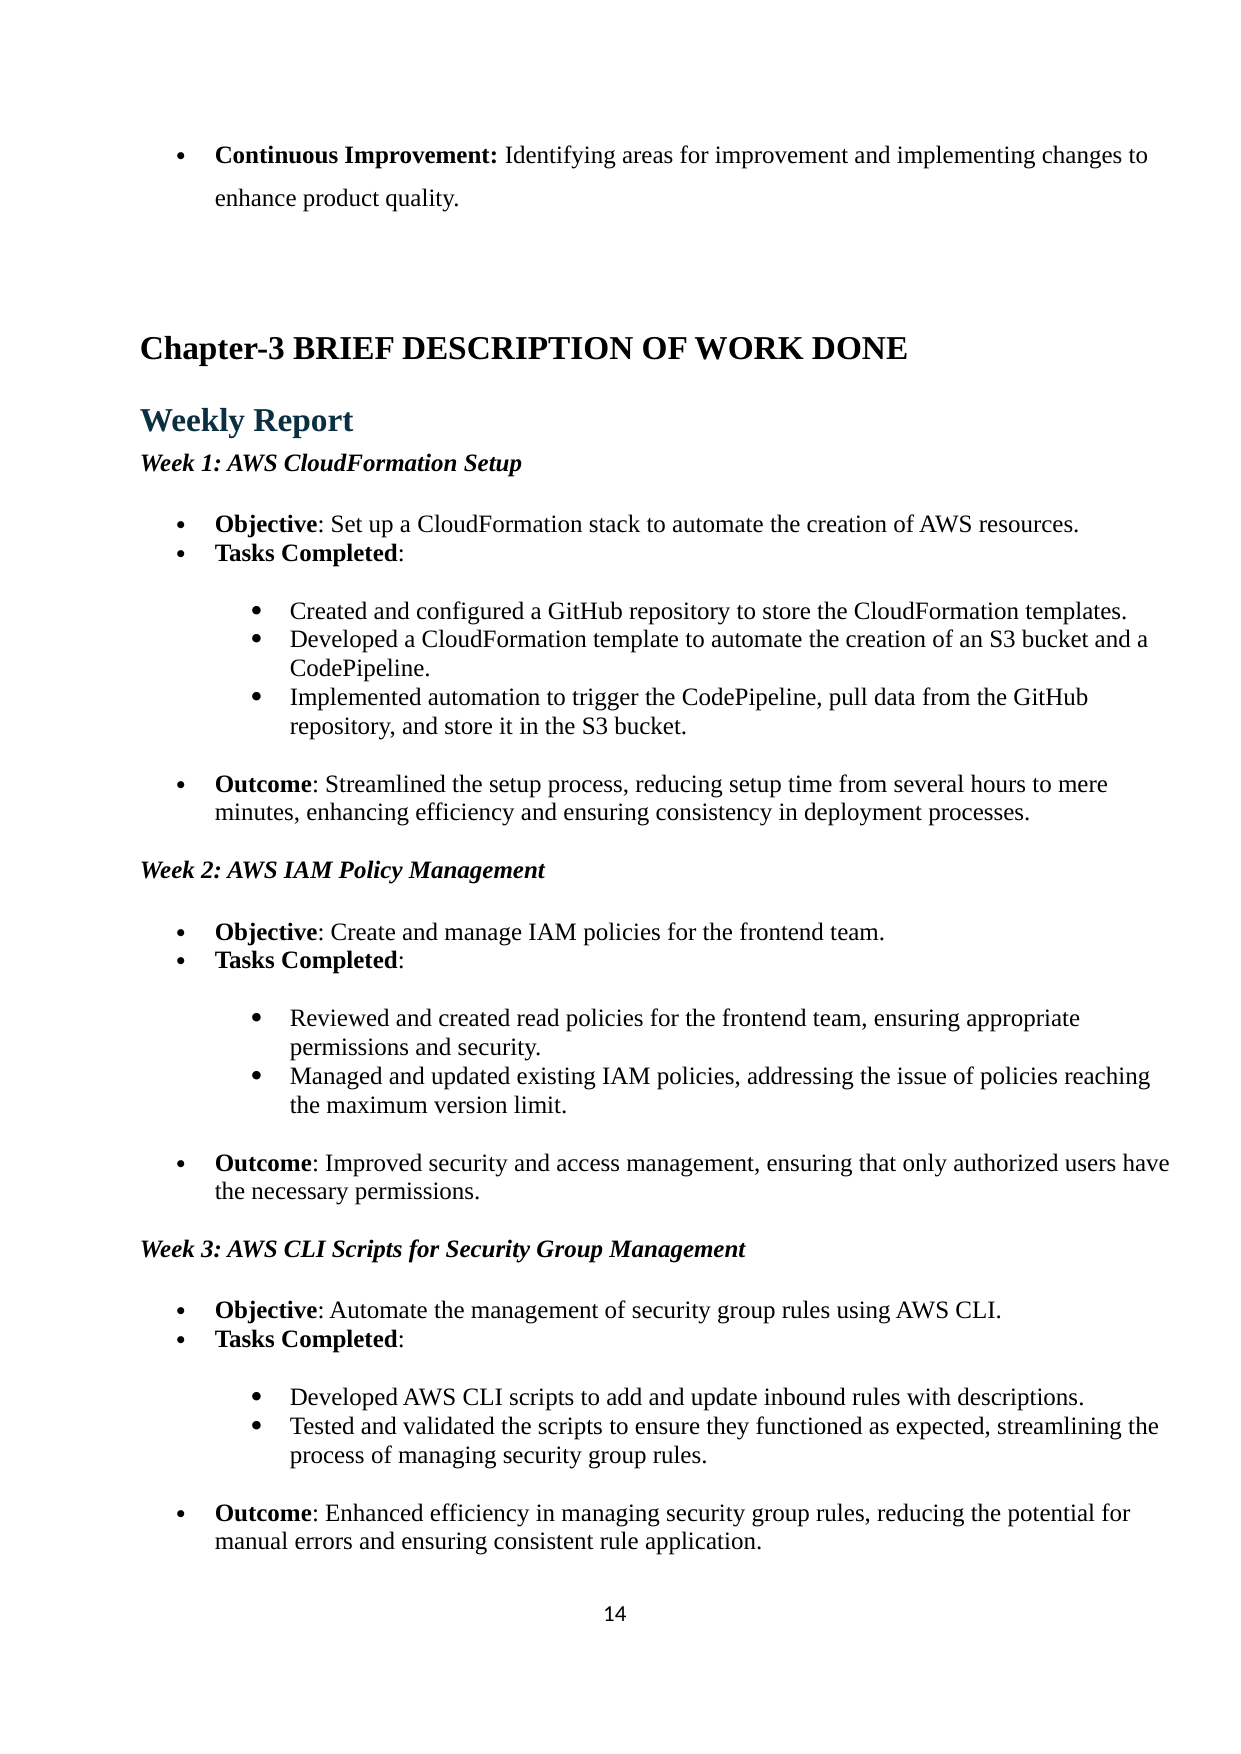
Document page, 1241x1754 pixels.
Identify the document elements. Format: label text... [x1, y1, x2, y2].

subtitle Week 3: AWS CLI Scripts for Security Group Management [139, 1234, 1169, 1263]
subtitle Weekly Report [139, 401, 1169, 439]
list Tested and validated the scripts to ensure they functioned as expected, streamlining the process of managing security group rules. [252, 1411, 1170, 1468]
list Continuous Improvement: Identifying areas for improvement and implementing changes to enhance product quality. [177, 140, 1170, 212]
list Implemented automation to trigger the CodePipeline, pull data from the GitHub repository, and store it in the S3 bucket. [252, 682, 1170, 739]
list Objective: Set up a CloudFormation stack to automate the creation of AWS resources. [177, 509, 1170, 538]
list Reviewed and created read policies for the frontend team, ensuring appropriate permissions and security. [252, 1003, 1170, 1061]
subtitle Week 1: AWS CloudFormation Setup [139, 448, 1169, 477]
list Tasks Completed: [177, 538, 1170, 567]
list Outcome: Enhanced efficiency in managing security group rules, reducing the potential for manual errors and ensuring consistent rule application. [177, 1498, 1170, 1555]
list Tasks Completed: [177, 1324, 1170, 1353]
list Outcome: Improved security and access management, ensuring that only authorized users have the necessary permissions. [177, 1148, 1170, 1205]
subtitle Chapter-3 BRIEF DESCRIPTION OF WORK DONE [139, 328, 1169, 366]
list Outcome: Streamlined the setup process, reducing setup time from several hours to mere minutes, enhancing efficiency and ensuring consistency in deployment processes. [177, 769, 1170, 826]
list Tasks Completed: [177, 946, 1170, 974]
list Objective: Automate the management of security group rules using AWS CLI. [177, 1296, 1170, 1324]
subtitle Week 2: AWS IAM Policy Management [139, 855, 1169, 884]
list Developed a CloudFormation template to automate the creation of an S3 bucket and a CodePipeline. [252, 624, 1170, 682]
list Created and configured a GitHub repository to store the CloudFormation templates. [252, 596, 1170, 624]
list Objective: Create and manage IAM policies for the frontend team. [177, 917, 1170, 946]
list Managed and updated existing IAM policies, addressing the issue of policies reaching the maximum version limit. [252, 1061, 1170, 1118]
list Developed AWS CLI scripts to add and update inbound rules with descriptions. [252, 1382, 1170, 1411]
